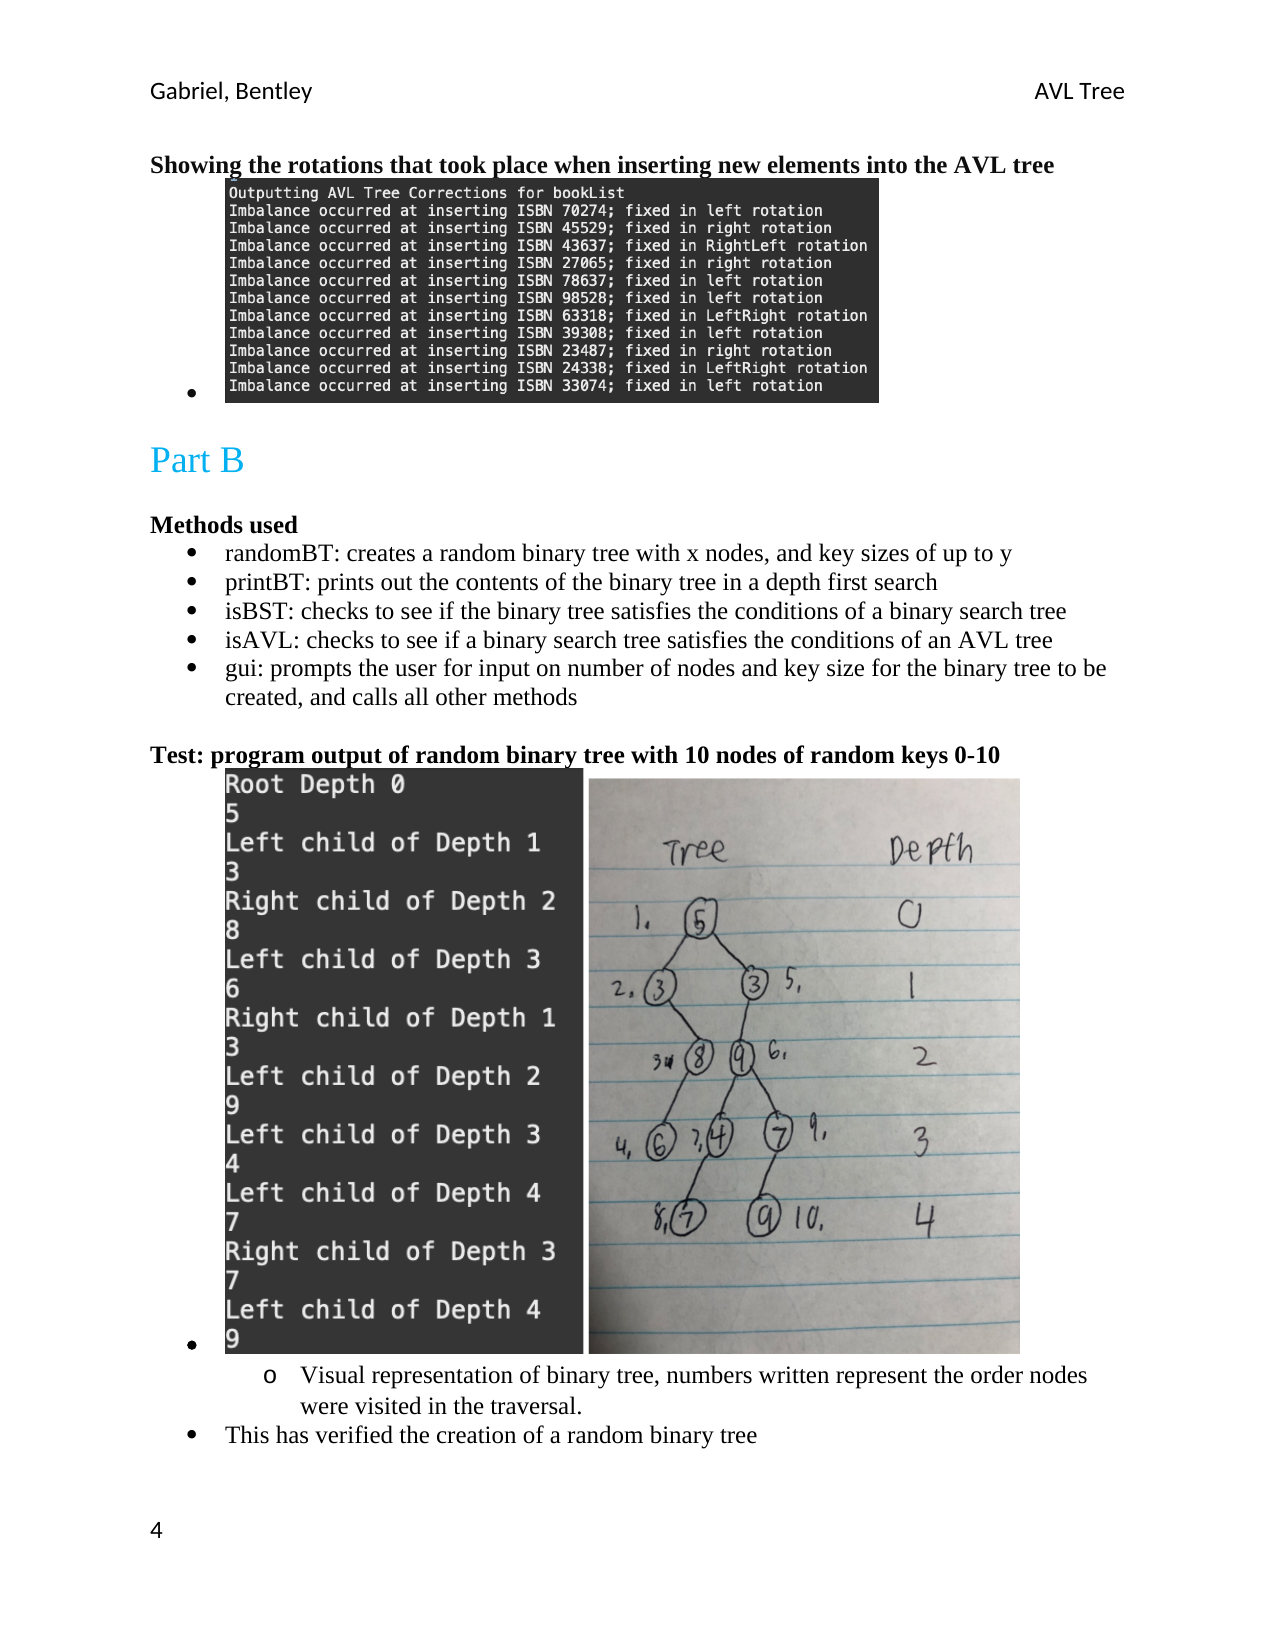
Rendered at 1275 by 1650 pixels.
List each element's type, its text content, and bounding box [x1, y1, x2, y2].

list This has verified the creation of a random binary tree [187, 1420, 1125, 1448]
list Visual representation of binary tree, numbers written represent the order nodes were visited in the traversal. [262, 1360, 1125, 1420]
text Part B [150, 438, 1125, 481]
picture [225, 768, 584, 1354]
text Test: program output of random binary tree with 10 nodes of random keys 0-10 [150, 740, 1125, 768]
picture [589, 779, 1020, 1353]
list isAVL: checks to see if a binary search tree satisfies the conditions of an AVL tree [187, 625, 1125, 653]
list printBT: prints out the contents of the binary tree in a depth first search [187, 567, 1125, 596]
picture [225, 178, 879, 403]
list randomBT: creates a random binary tree with x nodes, and key sizes of up to y [187, 538, 1125, 567]
list gui: prompts the user for input on number of nodes and key size for the binary tree to be created, and calls all other methods [187, 653, 1125, 711]
list isBST: checks to see if the binary tree satisfies the conditions of a binary search tree [187, 596, 1125, 625]
text Showing the rotations that took place when inserting new elements into the AVL tree [150, 150, 1125, 179]
text Methods used [150, 510, 1125, 538]
